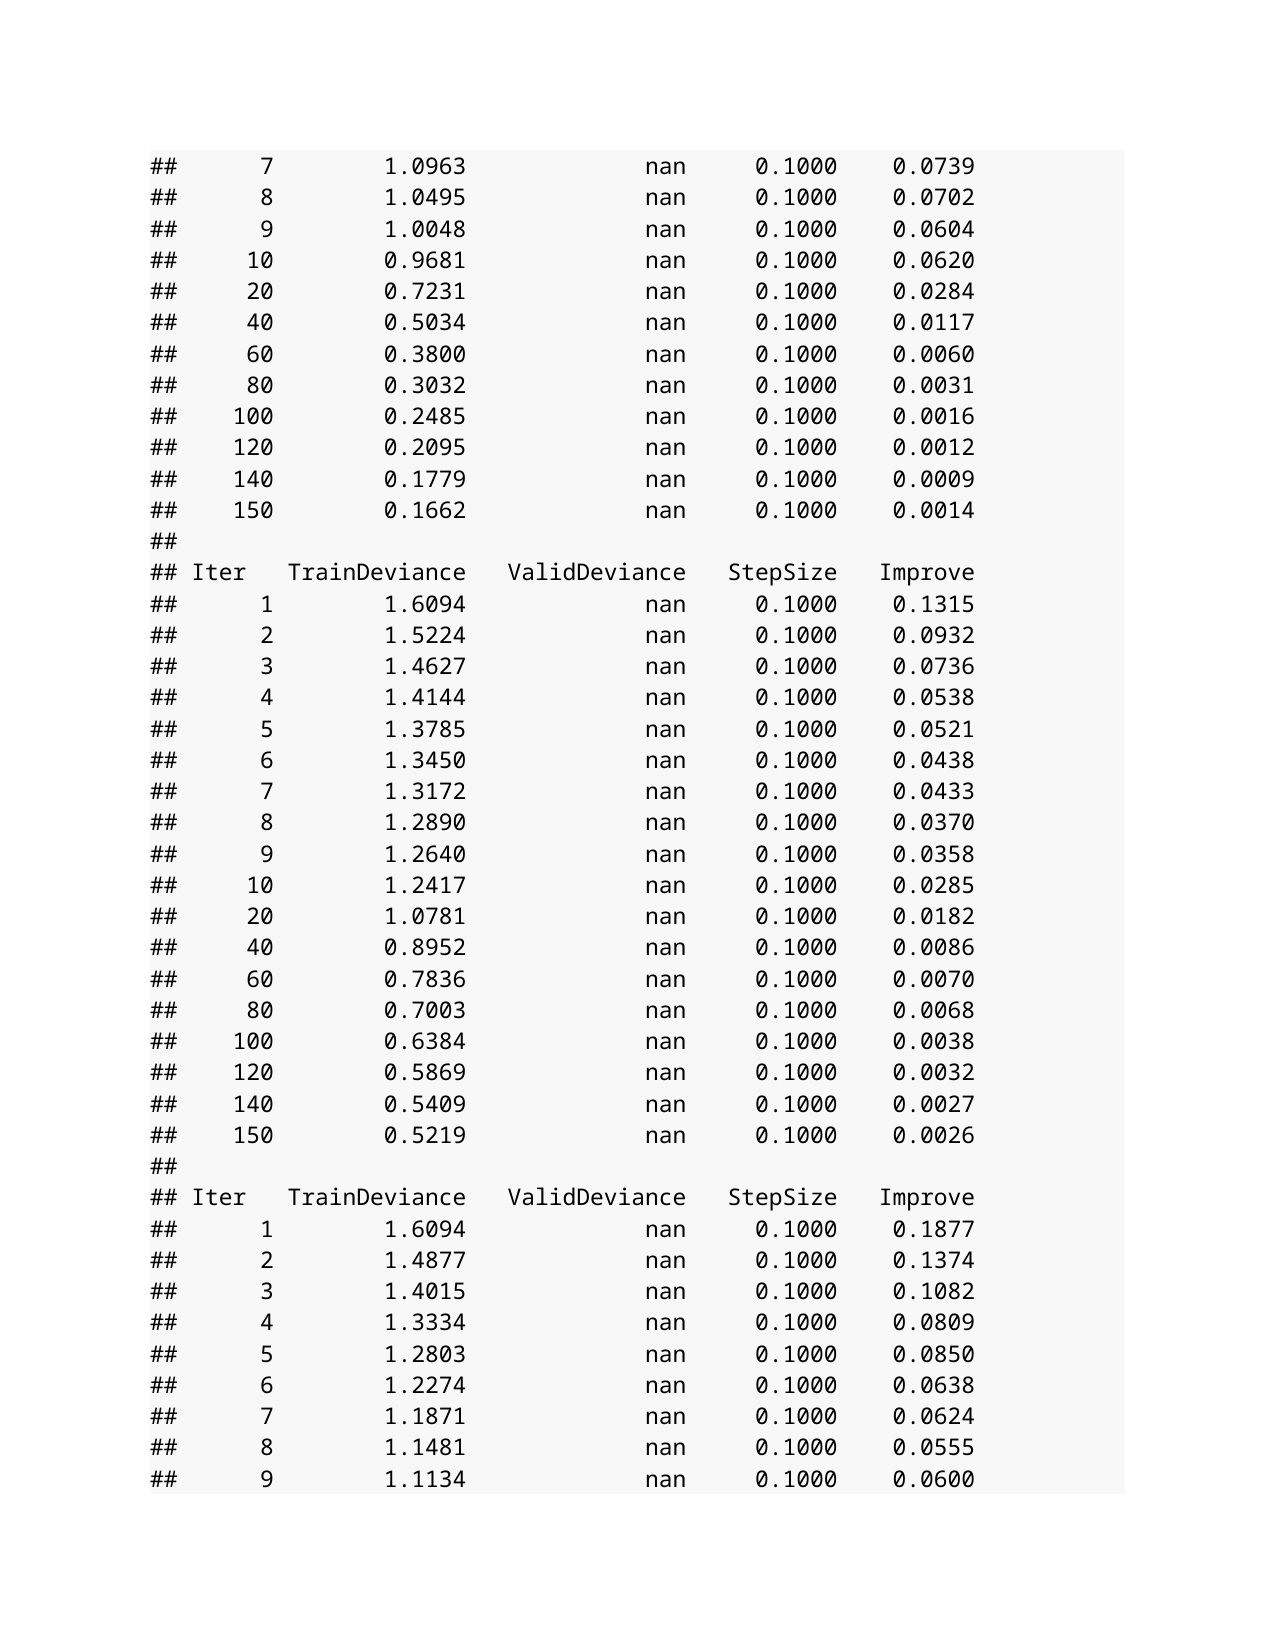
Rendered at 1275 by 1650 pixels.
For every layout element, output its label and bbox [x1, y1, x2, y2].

text [150, 150, 1125, 1494]
